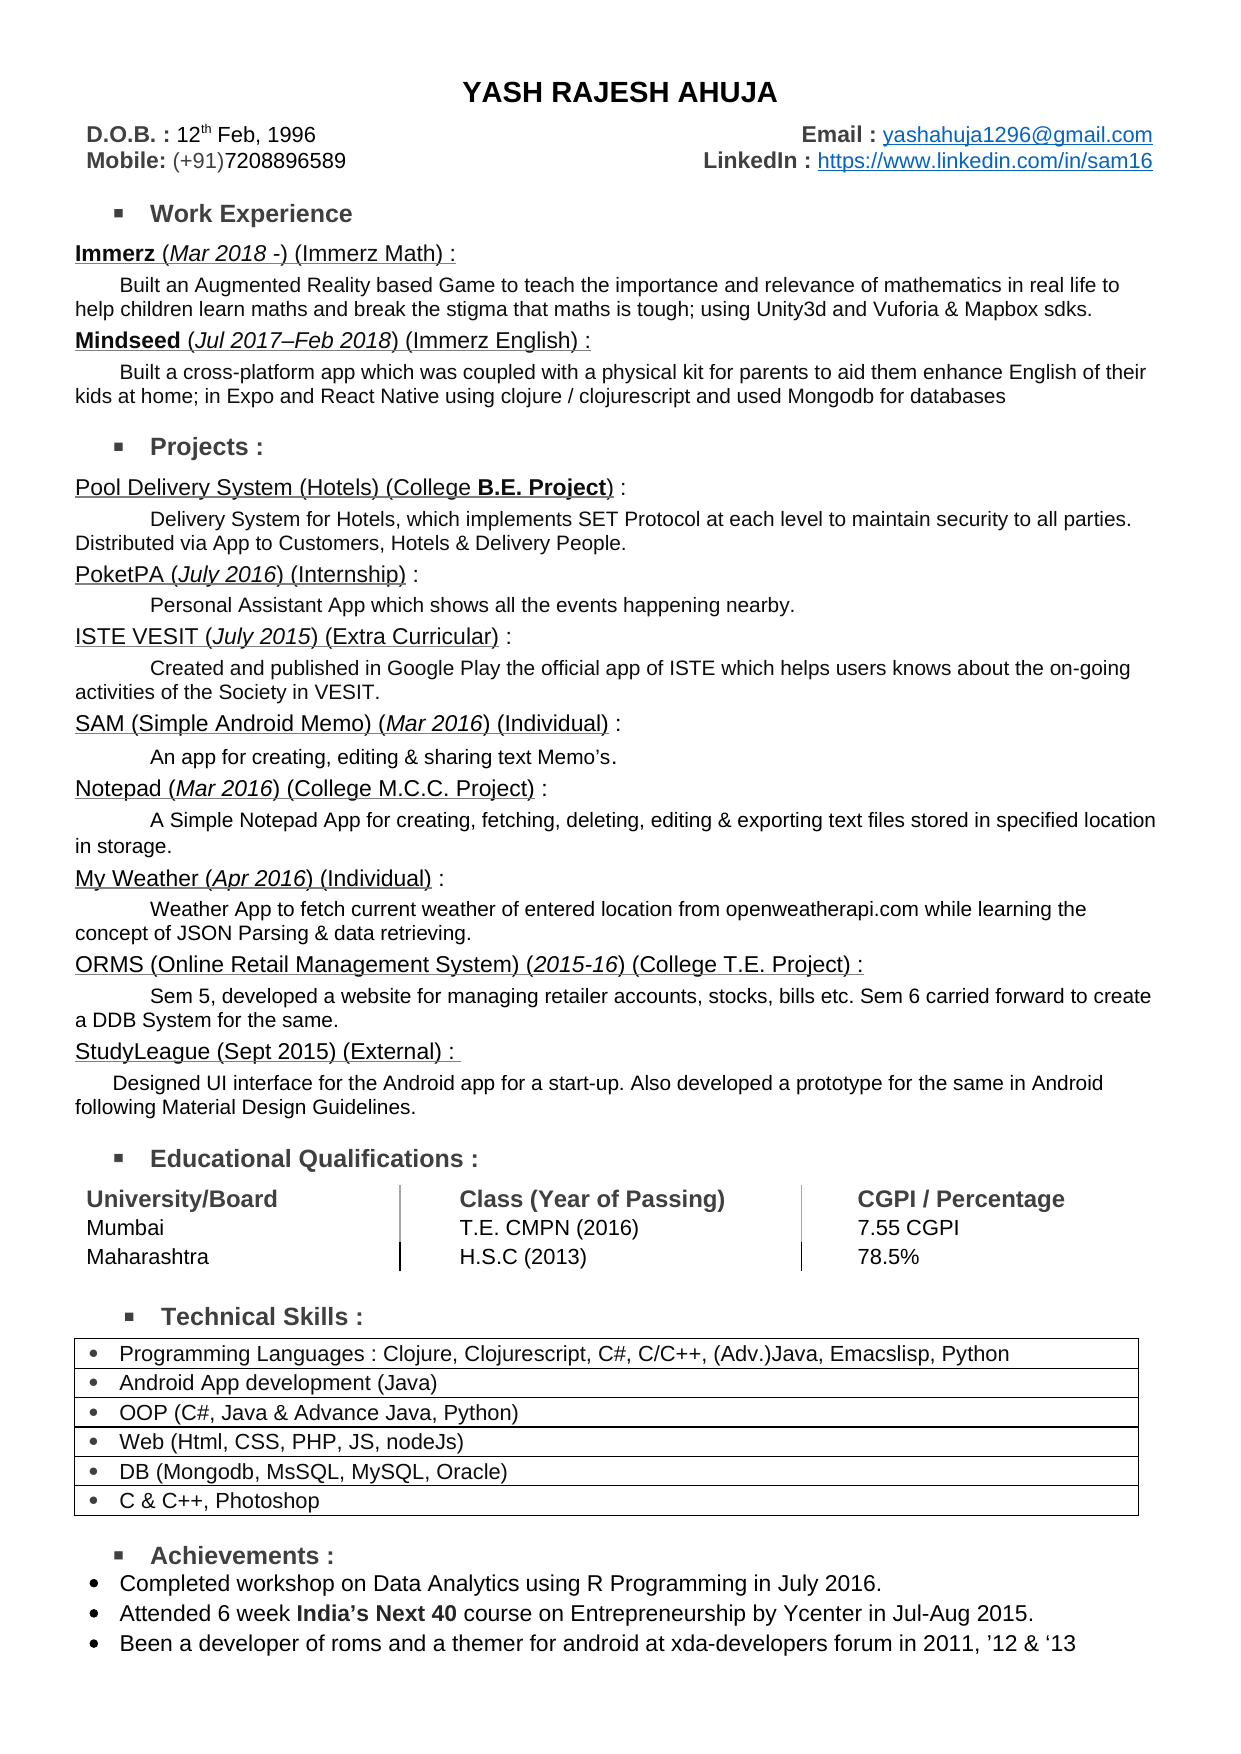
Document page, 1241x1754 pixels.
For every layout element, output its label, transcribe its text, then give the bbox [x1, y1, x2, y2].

text Built a cross-platform app which was coupled with a physical kit for parents to aid them enhance English of their kids at home; in Expo and React Native using clojure / clojurescript and used Mongodb for databases [75, 359, 1165, 407]
text PoketPA (July 2016) (Internship) : [75, 561, 1165, 587]
text Notepad (Mar 2016) (College M.C.C. Project) : [75, 775, 1165, 802]
table_header Class (Year of Passing) [401, 1185, 801, 1212]
table_header CGPI / Percentage [802, 1185, 1164, 1212]
text A Simple Notepad App for creating, fetching, deleting, editing & exporting text files stored in specified location in storage. [75, 808, 1165, 858]
table_cell 78.5% [802, 1242, 1164, 1271]
table_cell Web (Html, CSS, PHP, JS, nodeJs) [75, 1428, 1138, 1456]
text Weather App to fetch current weather of entered location from openweatherapi.com while learning the concept of JSON Parsing & data retrieving. [75, 897, 1165, 945]
text Immerz (Mar 2018 -) (Immerz Math) : [75, 240, 1165, 266]
table_cell LinkedIn : https://www.linkedin.com/in/sam16 [620, 148, 1164, 174]
text Created and published in Google Play the official app of ISTE which helps users knows about the on-going activities of the Society in VESIT. [75, 656, 1165, 704]
text An app for creating, editing & sharing text Memo’s. [75, 743, 1165, 769]
text YASH RAJESH AHUJA [75, 75, 1165, 108]
text Designed UI interface for the Android app for a start-up. Also developed a prototype for the same in Android following Material Design Guidelines. [75, 1071, 1165, 1118]
table_header D.O.B. : 12th Feb, 1996 [75, 121, 619, 147]
text My Weather (Apr 2016) (Individual) : [75, 864, 1165, 891]
table_cell C & C++, Photoshop [75, 1486, 1138, 1515]
table_cell OOP (C#, Java & Advance Java, Python) [75, 1398, 1138, 1426]
text Personal Assistant App which shows all the events happening nearby. [75, 593, 1165, 617]
table_header Technical Skills : [75, 1295, 1138, 1338]
text Pool Delivery System (Hotels) (College B.E. Project) : [75, 474, 1165, 500]
list Projects : [112, 432, 1165, 461]
list Educational Qualifications : [112, 1143, 1165, 1172]
table_cell Mumbai [75, 1213, 399, 1242]
table_cell Android App development (Java) [75, 1369, 1138, 1397]
table_cell T.E. CMPN (2016) [401, 1213, 801, 1242]
table_cell Maharashtra [75, 1242, 399, 1271]
list Work Experience [112, 199, 1165, 228]
text SAM (Simple Android Memo) (Mar 2016) (Individual) : [75, 710, 1165, 736]
text StudyLeague (Sept 2015) (External) : [75, 1038, 1165, 1064]
list Completed workshop on Data Analytics using R Programming in July 2016. [90, 1570, 1165, 1596]
table_cell DB (Mongodb, MsSQL, MySQL, Oracle) [75, 1457, 1138, 1485]
table_header Email : yashahuja1296@gmail.com [620, 121, 1164, 147]
table_header University/Board [75, 1185, 399, 1212]
text ISTE VESIT (July 2015) (Extra Curricular) : [75, 623, 1165, 650]
text Sem 5, developed a website for managing retailer accounts, stocks, bills etc. Sem 6 carried forward to create a DDB System for the same. [75, 984, 1165, 1032]
table_cell Mobile: (+91)7208896589 [75, 148, 619, 174]
table_cell H.S.C (2013) [401, 1242, 801, 1271]
list Achievements : [112, 1541, 1165, 1570]
table_cell Programming Languages : Clojure, Clojurescript, C#, C/C++, (Adv.)Java, Emacslisp, Python [75, 1339, 1138, 1367]
text Built an Augmented Reality based Game to teach the importance and relevance of mathematics in real life to help children learn maths and break the stigma that maths is tough; using Unity3d and Vuforia & Mapbox sdks. [75, 273, 1165, 321]
table_cell 7.55 CGPI [802, 1213, 1164, 1242]
text ORMS (Online Retail Management System) (2015-16) (College T.E. Project) : [75, 951, 1165, 978]
text Delivery System for Hotels, which implements SET Protocol at each level to maintain security to all parties. Distributed via App to Customers, Hotels & Delivery People. [75, 506, 1165, 554]
list Attended 6 week India’s Next 40 course on Entrepreneurship by Ycenter in Jul-Aug 2015. [90, 1600, 1165, 1626]
text Mindseed (Jul 2017–Feb 2018) (Immerz English) : [75, 327, 1165, 353]
list Been a developer of roms and a themer for android at xda-developers forum in 2011, ’12 & ‘13 [90, 1630, 1165, 1657]
